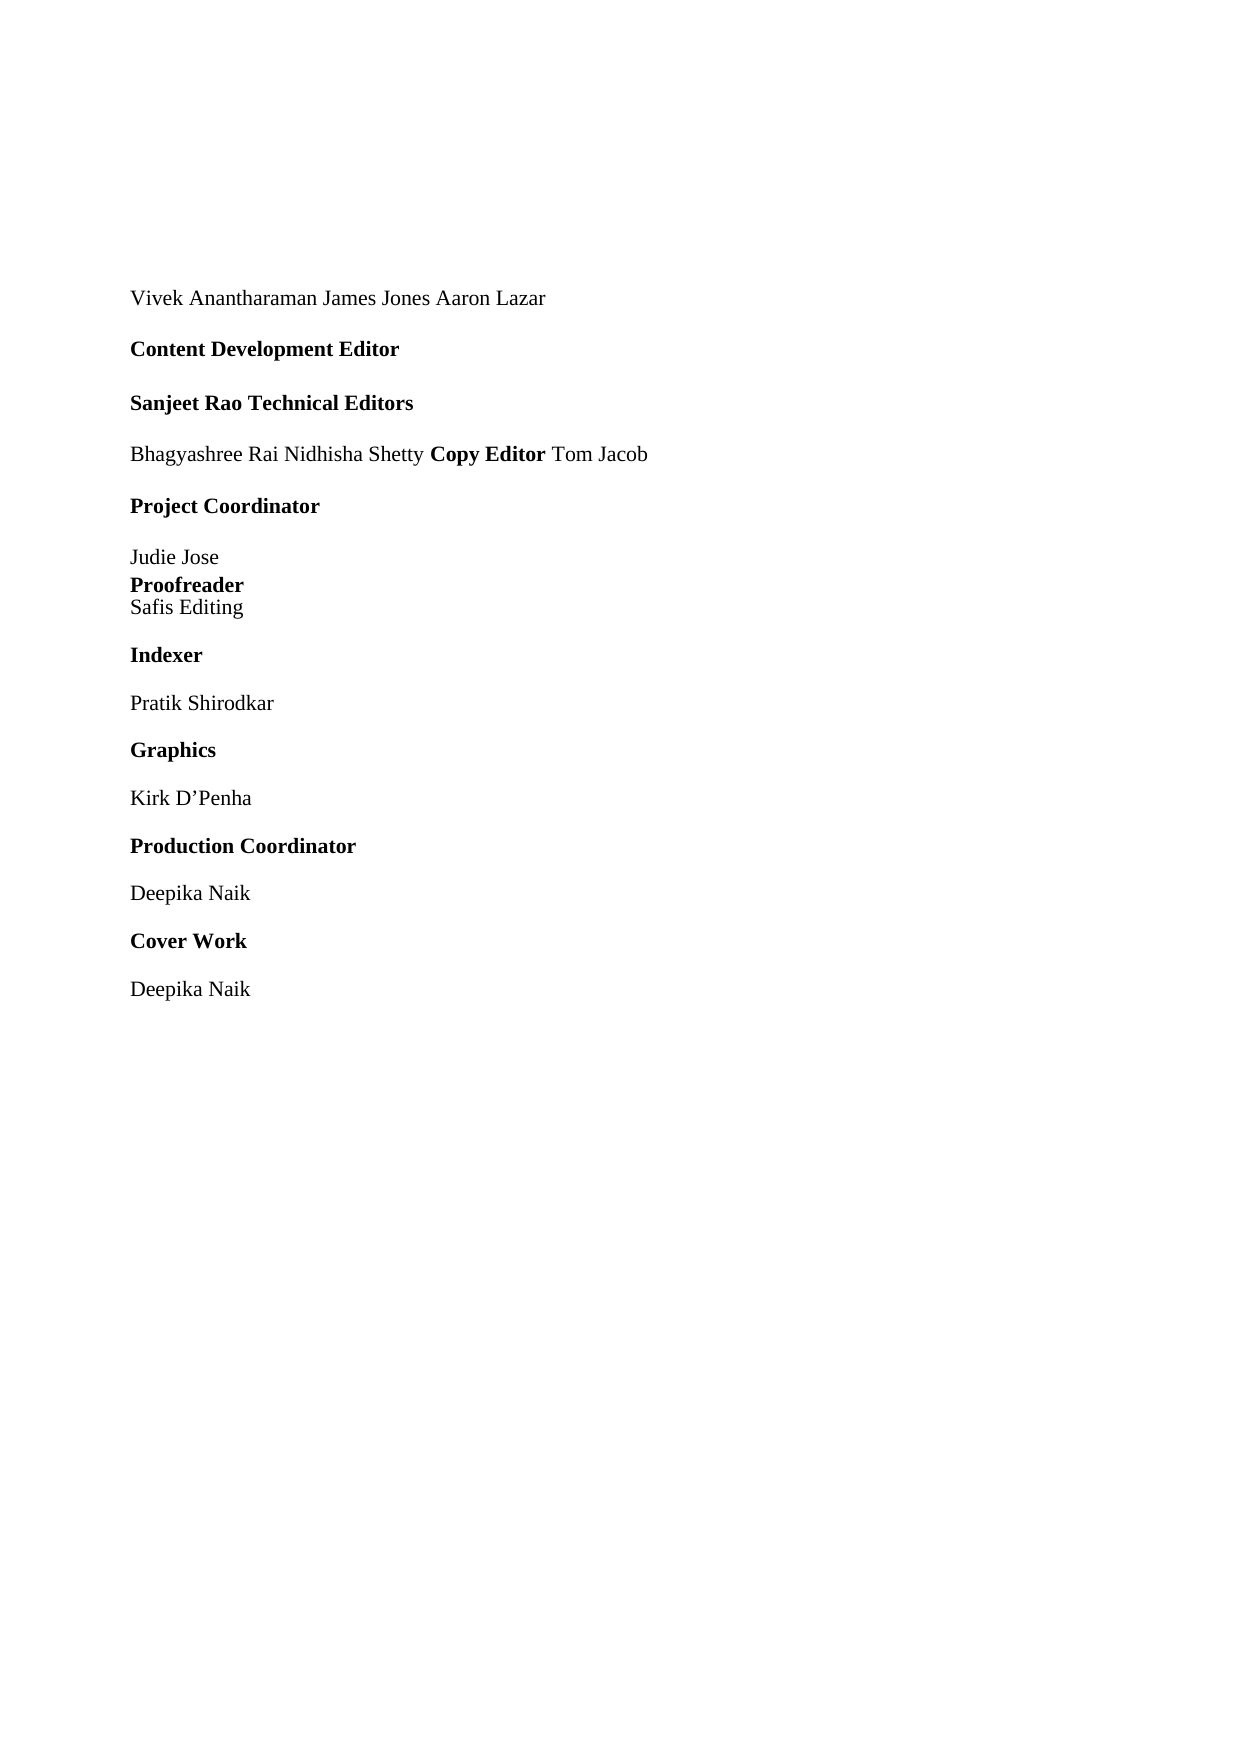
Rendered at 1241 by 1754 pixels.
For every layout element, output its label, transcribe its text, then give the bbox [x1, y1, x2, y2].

text Graphics [130, 740, 1109, 762]
text Proofreader [130, 575, 1109, 597]
text Kirk D’Penha [130, 788, 1109, 810]
text Pratik Shirodkar [130, 692, 1109, 714]
text Vivek Anantharaman James Jones Aaron Lazar [130, 264, 1109, 316]
text Sanjeet Rao Technical Editors [130, 367, 1109, 421]
text Deepika Naik [130, 883, 1109, 905]
text Bhagyashree Rai Nidhisha Shetty Copy Editor Tom Jacob [130, 421, 1109, 472]
text Deepika Naik [130, 979, 1109, 1001]
text Judie Jose [130, 524, 1109, 575]
text Content Development Editor [130, 316, 1109, 367]
text Production Coordinator [130, 836, 1109, 857]
text Project Coordinator [130, 472, 1109, 524]
text Cover Work [130, 931, 1109, 953]
text Safis Editing [130, 597, 1109, 619]
text Indexer [130, 645, 1109, 667]
